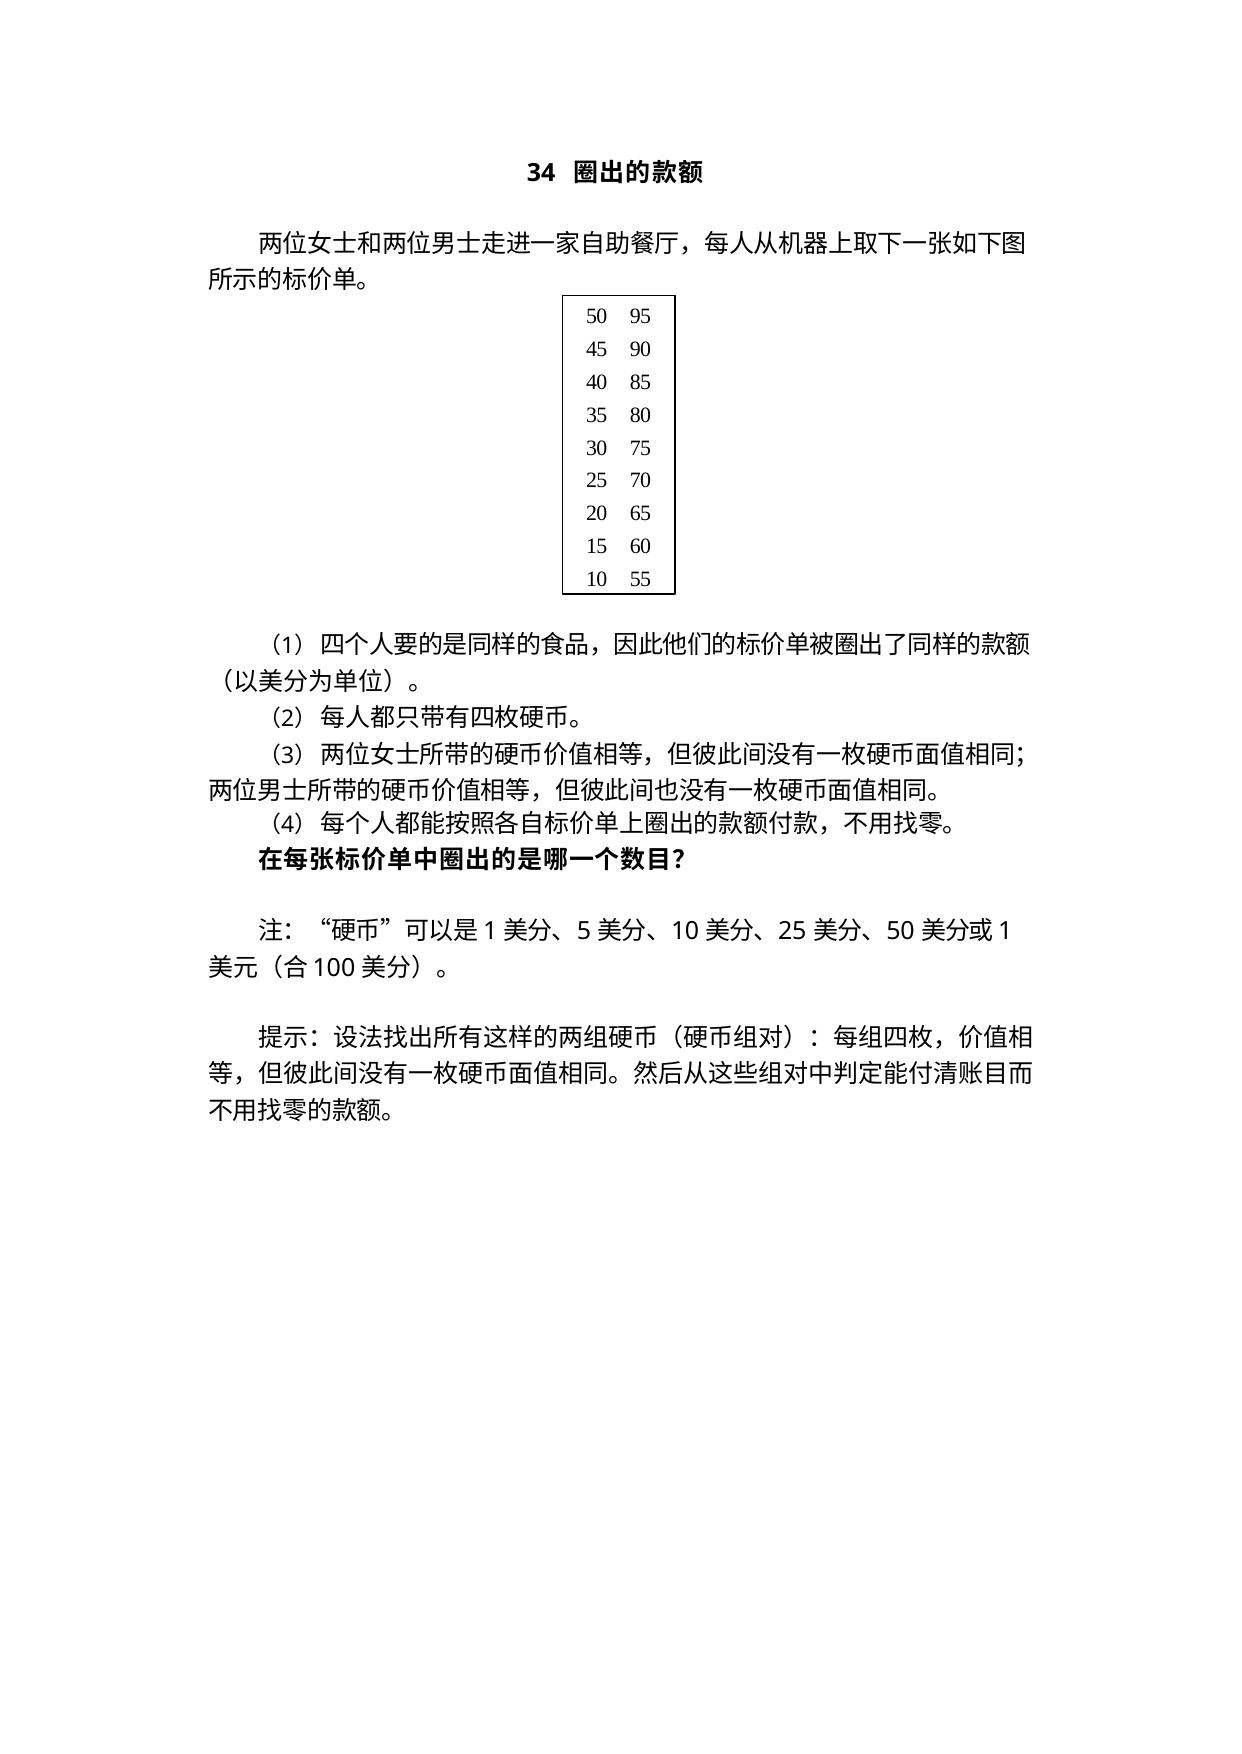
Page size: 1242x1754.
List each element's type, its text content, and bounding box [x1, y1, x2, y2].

list 每个人都能按照各自标价单上圈出的款额付款，不用找零。 [258, 807, 1067, 839]
subtitle 在每张标价单中圈出的是哪一个数目？ [258, 840, 1067, 876]
list 两位女士所带的硬币价值相等，但彼此间没有一枚硬币面值相同；两位男士所带的硬币价值相等，但彼此间也没有一枚硬币面值相同。 [208, 734, 1045, 807]
text 注：“硬币”可以是 1 美分、5 美分、10 美分、25 美分、50 美分或 1美元（合 100 美分）。 [208, 911, 1033, 983]
text （以美分为单位）。 [208, 661, 1067, 698]
list 四个人要的是同样的食品，因此他们的标价单被圈出了同样的款额 [258, 625, 1067, 661]
subtitle 34 圈出的款额 [527, 152, 1067, 188]
text 两位女士和两位男士走进一家自助餐厅，每人从机器上取下一张如下图所示的标价单。 [208, 223, 1033, 296]
list 每人都只带有四枚硬币。 [258, 698, 1067, 734]
text 提示：设法找出所有这样的两组硬币（硬币组对）：每组四枚，价值相等，但彼此间没有一枚硬币面值相同。然后从这些组对中判定能付清账目而不用找零的款额。 [208, 1018, 1033, 1126]
